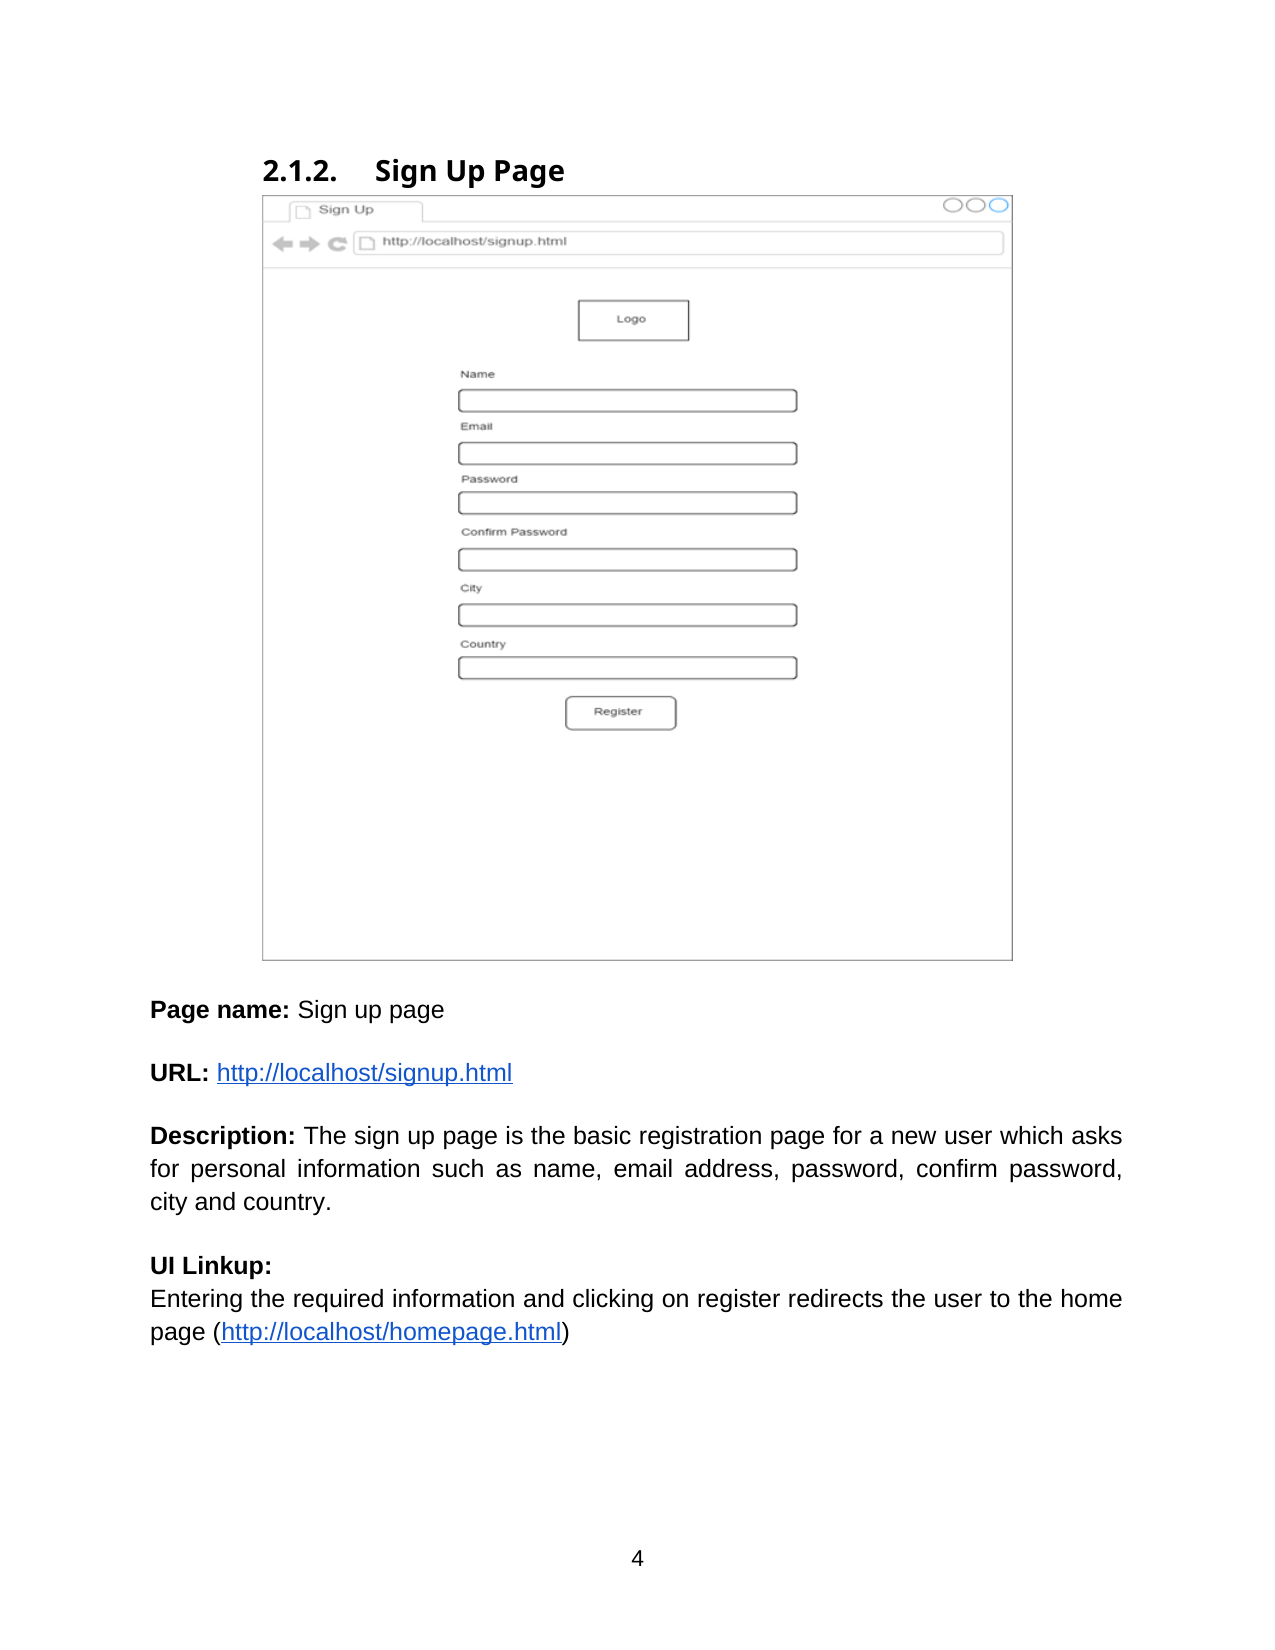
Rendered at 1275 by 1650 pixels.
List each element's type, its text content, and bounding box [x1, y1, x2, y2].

text Entering the required information and clicking on register redirects the user to the home page (http://localhost/homepage.html) [150, 1284, 1125, 1345]
text URL: http://localhost/signup.html [150, 1058, 1125, 1087]
picture [262, 195, 1013, 961]
text UI Linkup: [150, 1251, 1125, 1279]
list Sign Up Page [337, 150, 1125, 190]
text Description: The sign up page is the basic registration page for a new user which asks for personal information such as name, email address, password, confirm password, city and country. [150, 1121, 1125, 1216]
text Page name: Sign up page [150, 995, 1125, 1024]
